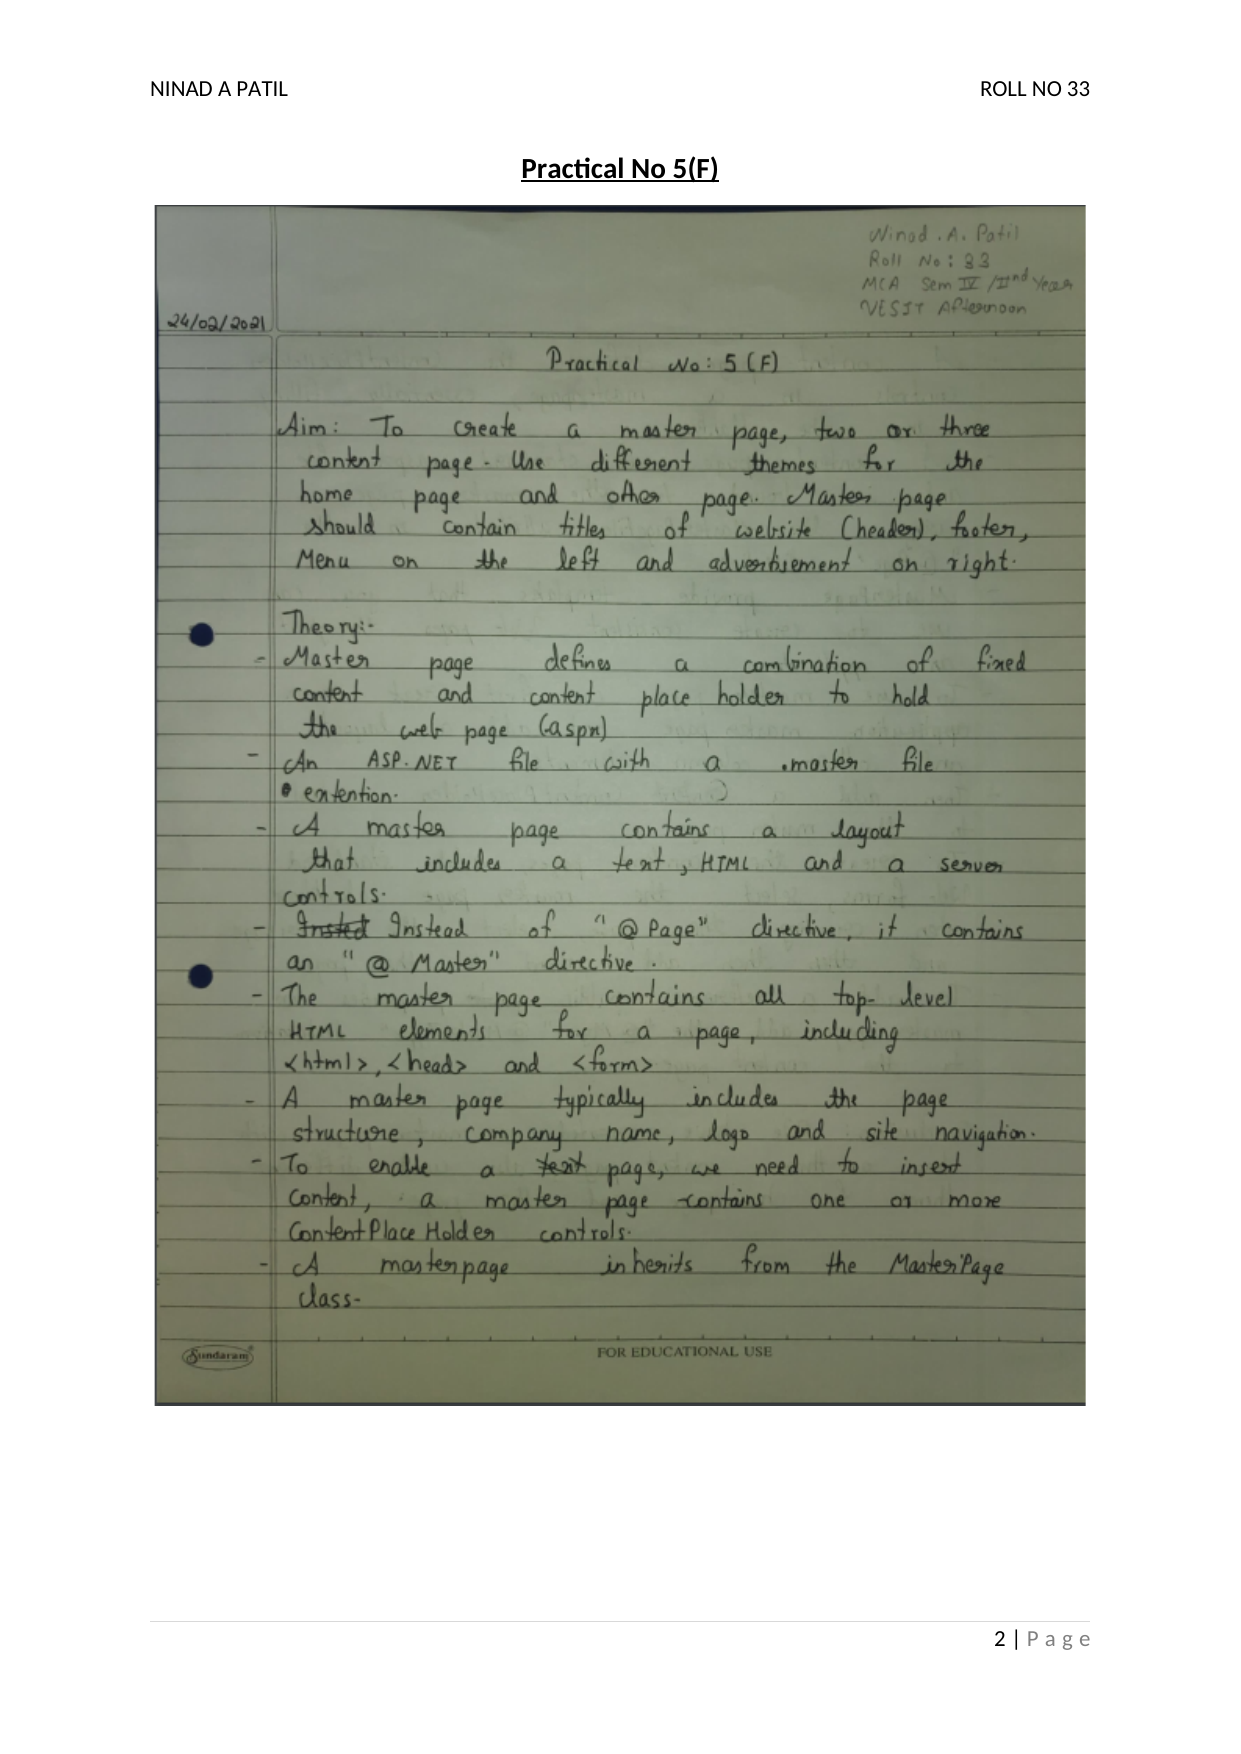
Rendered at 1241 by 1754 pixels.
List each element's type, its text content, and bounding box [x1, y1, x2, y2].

text Practical No 5(F) [150, 150, 1090, 186]
picture [154, 205, 1086, 1406]
